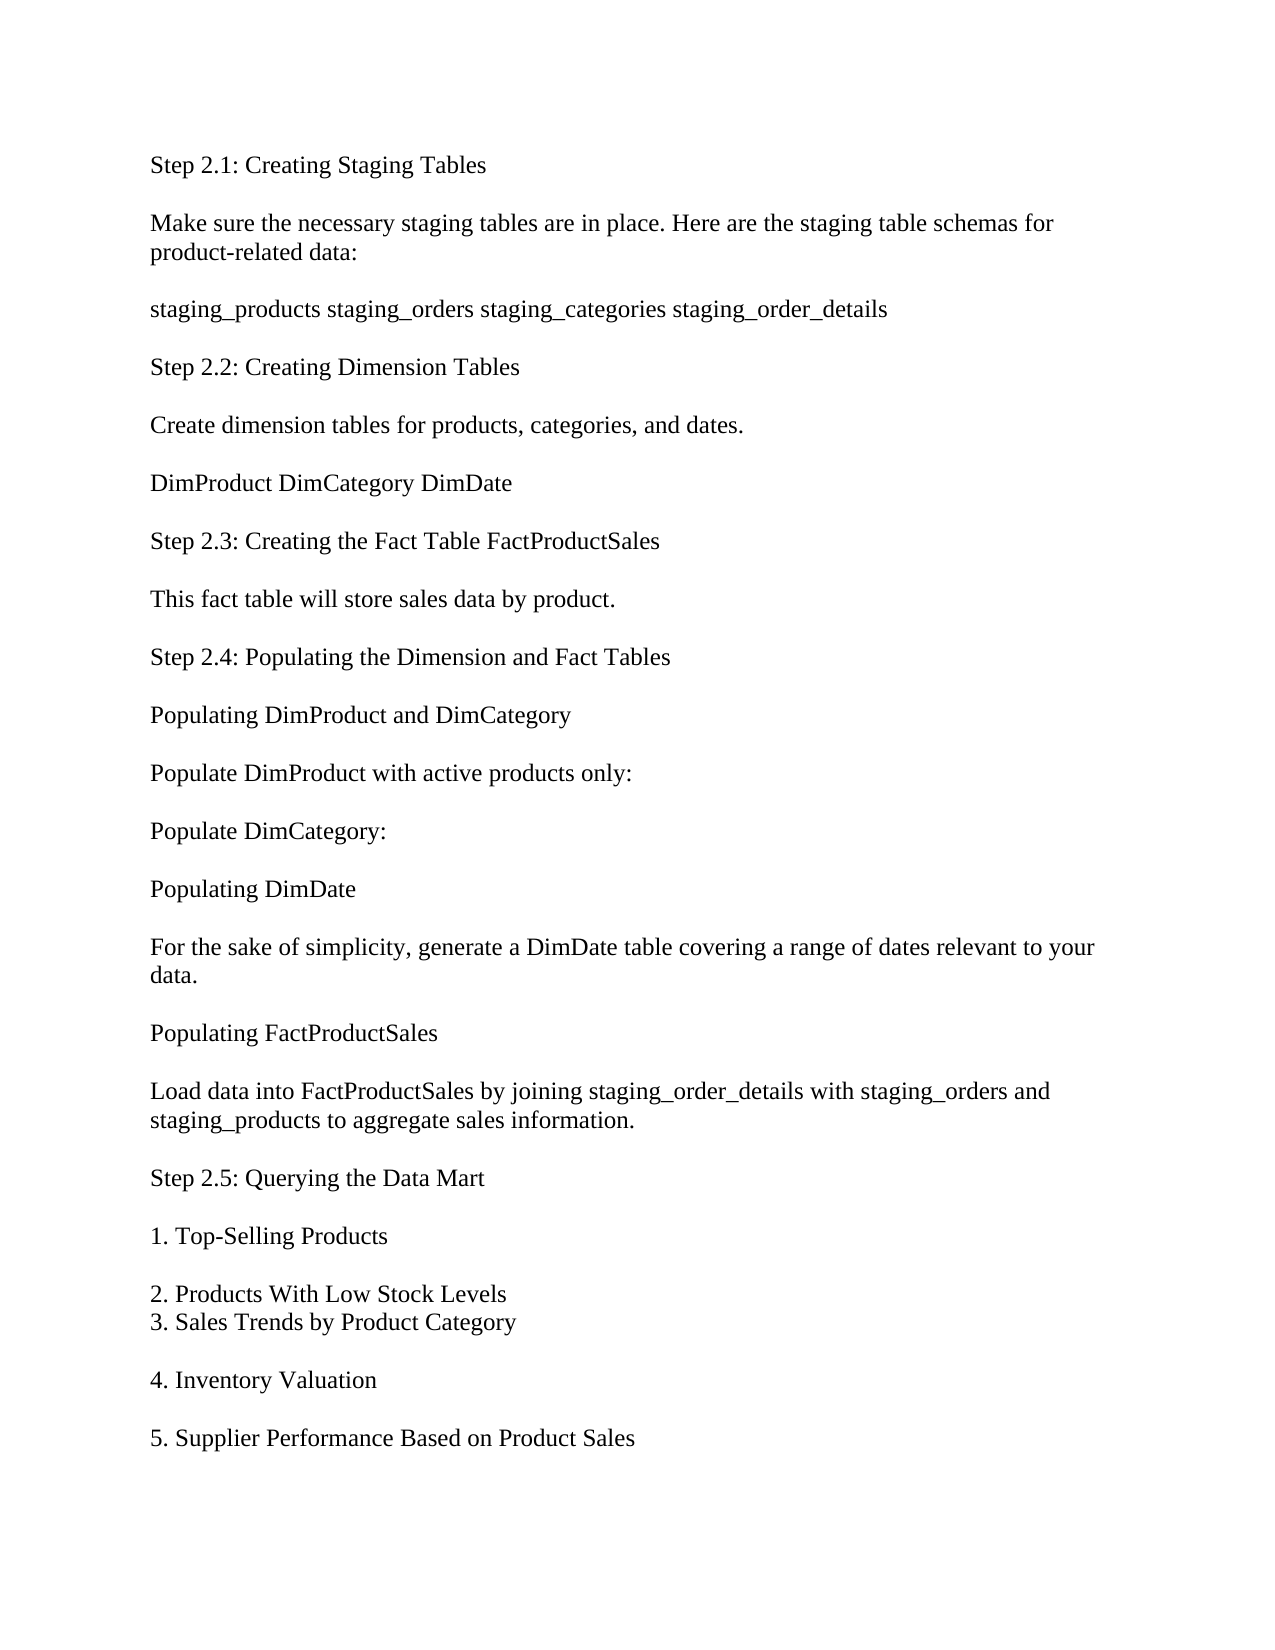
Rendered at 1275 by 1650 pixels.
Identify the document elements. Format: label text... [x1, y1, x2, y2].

text Populate DimCategory: [150, 816, 1125, 844]
text Populating DimDate [150, 874, 1125, 902]
text DimProduct DimCategory DimDate [150, 468, 1125, 497]
text Populating DimProduct and DimCategory [150, 700, 1125, 729]
text 1. Top-Selling Products [150, 1221, 1125, 1249]
text Step 2.4: Populating the Dimension and Fact Tables [150, 642, 1125, 671]
text Populating FactProductSales [150, 1018, 1125, 1047]
text Step 2.5: Querying the Data Mart [150, 1163, 1125, 1192]
text Make sure the necessary staging tables are in place. Here are the staging table schemas for product-related data: [150, 208, 1125, 265]
text This fact table will store sales data by product. [150, 584, 1125, 613]
text 2. Products With Low Stock Levels 3. Sales Trends by Product Category [150, 1279, 1125, 1336]
text 5. Supplier Performance Based on Product Sales [150, 1423, 1125, 1452]
text Populate DimProduct with active products only: [150, 758, 1125, 787]
text 4. Inventory Valuation [150, 1365, 1125, 1394]
text Step 2.1: Creating Staging Tables [150, 150, 1125, 179]
text Step 2.2: Creating Dimension Tables [150, 352, 1125, 381]
text staging_products staging_orders staging_categories staging_order_details [150, 294, 1125, 323]
text Load data into FactProductSales by joining staging_order_details with staging_orders and staging_products to aggregate sales information. [150, 1076, 1125, 1134]
text Create dimension tables for products, categories, and dates. [150, 410, 1125, 439]
text For the sake of simplicity, generate a DimDate table covering a range of dates relevant to your data. [150, 932, 1125, 989]
text Step 2.3: Creating the Fact Table FactProductSales [150, 526, 1125, 555]
